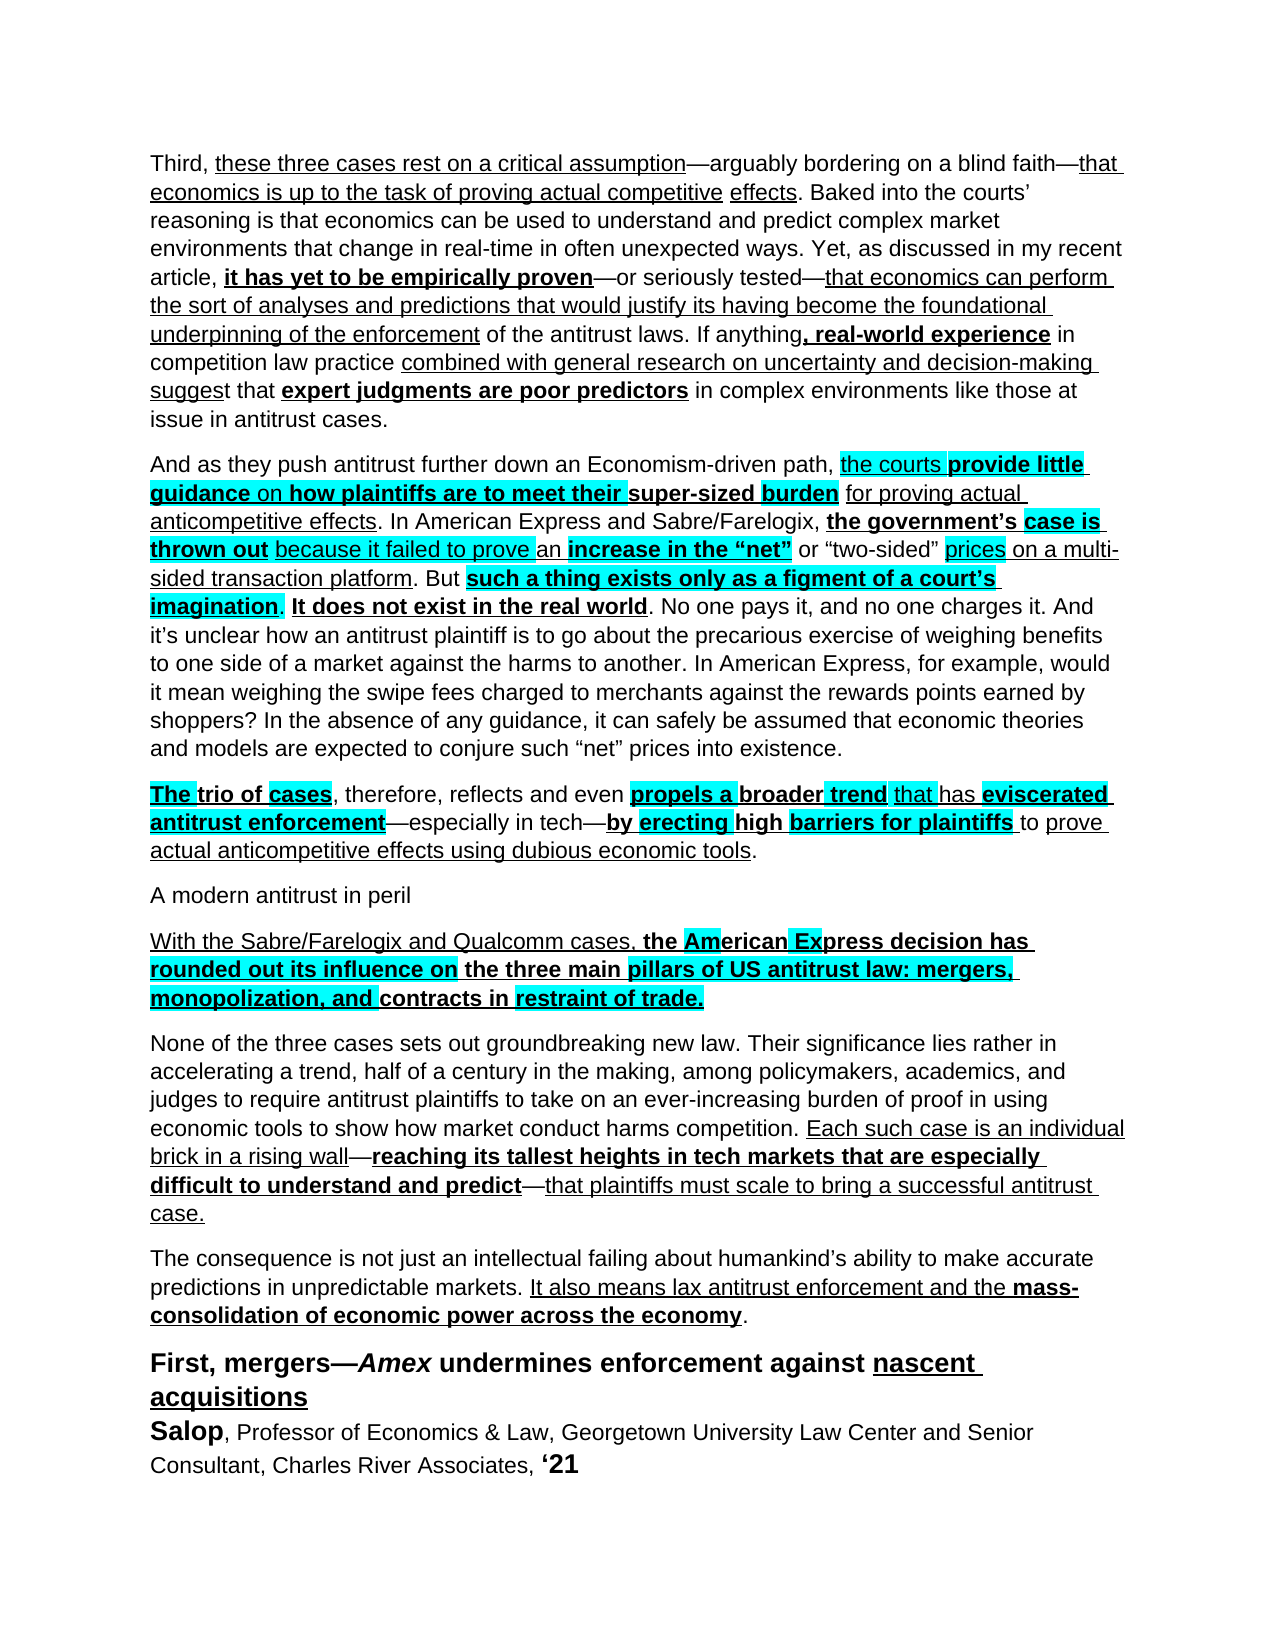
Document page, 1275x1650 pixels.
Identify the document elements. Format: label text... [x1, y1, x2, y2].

text Third, these three cases rest on a critical assumption—arguably bordering on a blind faith—that economics is up to the task of proving actual competitive effects. Baked into the courts’ reasoning is that economics can be used to understand and predict complex market environments that change in real-time in often unexpected ways. Yet, as discussed in my recent article, it has yet to be empirically proven—or seriously tested—that economics can perform the sort of analyses and predictions that would justify its having become the foundational underpinning of the enforcement of the antitrust laws. If anything, real-world experience in competition law practice combined with general research on uncertainty and decision-making suggest that expert judgments are poor predictors in complex environments like those at issue in antitrust cases. [150, 150, 1125, 432]
text The trio of cases, therefore, reflects and even propels a broader trend that has eviscerated antitrust enforcement—especially in tech—by erecting high barriers for plaintiffs to prove actual anticompetitive effects using dubious economic tools. [150, 781, 1125, 864]
text Salop, Professor of Economics & Law, Georgetown University Law Center and Senior Consultant, Charles River Associates, ‘21 [150, 1415, 1125, 1480]
text With the Sabre/Farelogix and Qualcomm cases, the American Express decision has rounded out its influence on the three main pillars of US antitrust law: mergers, monopolization, and contracts in restraint of trade. [150, 928, 1125, 1011]
text None of the three cases sets out groundbreaking new law. Their significance lies rather in accelerating a trend, half of a century in the making, among policymakers, academics, and judges to require antitrust plaintiffs to take on an ever-increasing burden of proof in using economic tools to show how market conduct harms competition. Each such case is an individual brick in a rising wall—reaching its tallest heights in tech markets that are especially difficult to understand and predict—that plaintiffs must scale to bring a successful antitrust case. [150, 1029, 1125, 1227]
text The consequence is not just an intellectual failing about humankind’s ability to make accurate predictions in unpredictable markets. It also means lax antitrust enforcement and the mass-consolidation of economic power across the economy. [150, 1245, 1125, 1328]
text A modern antitrust in peril [150, 882, 1125, 909]
subtitle First, mergers—Amex undermines enforcement against nascent acquisitions [150, 1347, 1125, 1412]
text And as they push antitrust further down an Economism-driven path, the courts provide little guidance on how plaintiffs are to meet their super-sized burden for proving actual anticompetitive effects. In American Express and Sabre/Farelogix, the government’s case is thrown out because it failed to prove an increase in the “net” or “two-sided” prices on a multi-sided transaction platform. But such a thing exists only as a figment of a court’s imagination. It does not exist in the real world. No one pays it, and no one charges it. And it’s unclear how an antitrust plaintiff is to go about the precarious exercise of weighing benefits to one side of a market against the harms to another. In American Express, for example, would it mean weighing the swipe fees charged to merchants against the rewards points earned by shoppers? In the absence of any guidance, it can safely be assumed that economic theories and models are expected to conjure such “net” prices into existence. [150, 451, 1125, 762]
